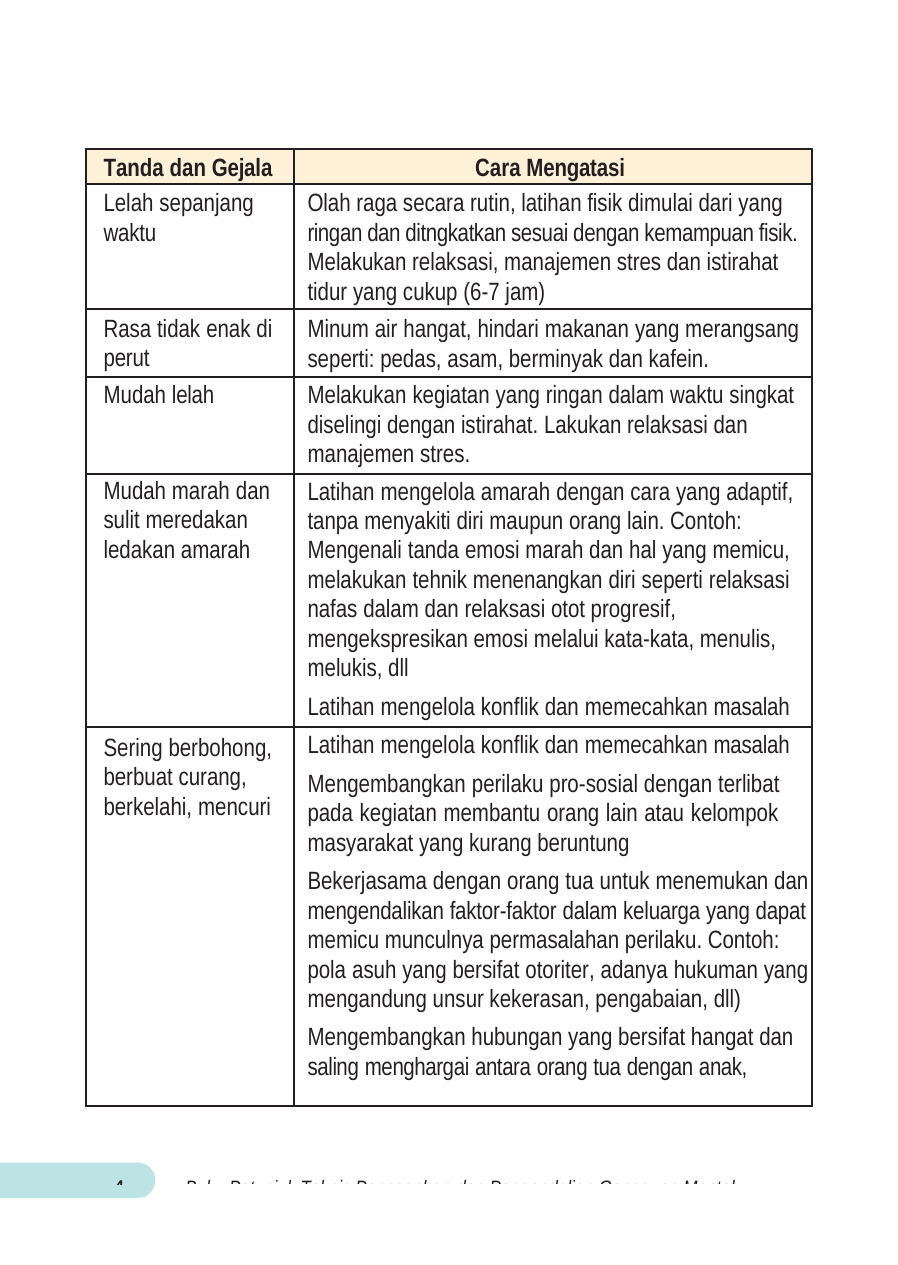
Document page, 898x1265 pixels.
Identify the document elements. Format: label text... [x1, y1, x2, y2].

table_cell Mudah lelah [87, 378, 293, 473]
table_header Tanda dan Gejala [87, 150, 293, 183]
table_cell Mudah marah dan sulit meredakan ledakan amarah [87, 475, 293, 726]
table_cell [87, 728, 293, 1105]
table_cell Olah raga secara rutin, latihan fisik dimulai dari yang ringan dan ditngkatkan sesuai dengan kemampuan fisik. Melakukan relaksasi, manajemen stres dan istirahat tidur yang cukup (6-7 jam) [295, 185, 811, 308]
table_cell Lelah sepanjang waktu [87, 185, 293, 308]
table_cell Latihan mengelola amarah dengan cara yang adaptif, tanpa menyakiti diri maupun orang lain. Contoh: Mengenali tanda emosi marah dan hal yang memicu, melakukan tehnik menenangkan diri seperti relaksasi nafas dalam dan relaksasi otot progresif, mengekspresikan emosi melalui kata-kata, menulis, melukis, dll Latihan mengelola konflik dan memecahkan masalah [295, 475, 811, 726]
table_cell Minum air hangat, hindari makanan yang merangsang seperti: pedas, asam, berminyak dan kafein. [295, 310, 811, 376]
table_header Cara Mengatasi [295, 150, 811, 183]
table_cell Rasa tidak enak di perut [87, 310, 293, 376]
table_cell Melakukan kegiatan yang ringan dalam waktu singkat diselingi dengan istirahat. Lakukan relaksasi dan manajemen stres. [295, 378, 811, 473]
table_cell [295, 728, 811, 1105]
